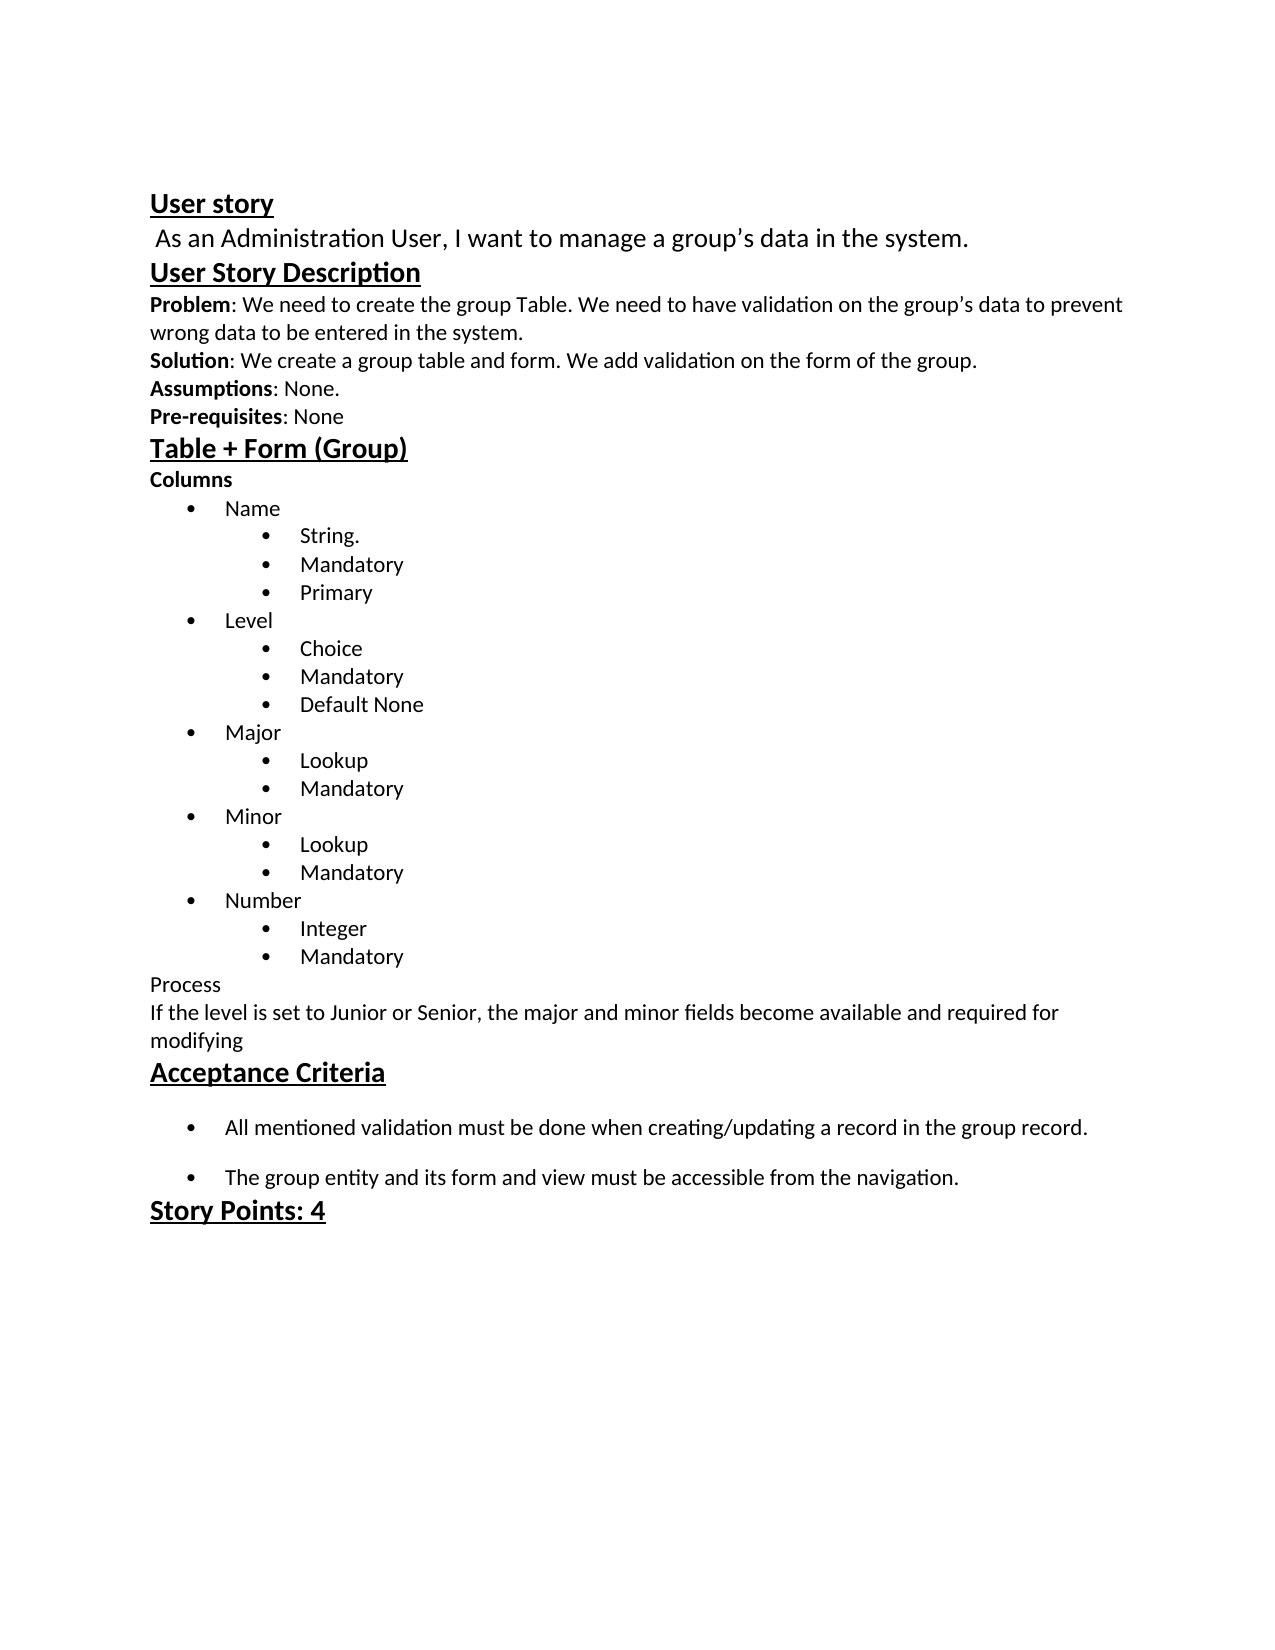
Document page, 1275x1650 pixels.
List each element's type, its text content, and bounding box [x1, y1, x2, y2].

text If the level is set to Junior or Senior, the major and minor fields become available and required for modifying [150, 998, 1125, 1054]
text Problem: We need to create the group Table. We need to have validation on the group’s data to prevent wrong data to be entered in the system. [150, 290, 1125, 346]
list Choice [262, 634, 1125, 662]
list Major [187, 718, 1125, 746]
list Minor [187, 802, 1125, 830]
list Mandatory [262, 550, 1125, 578]
text Acceptance Criteria [150, 1054, 1125, 1090]
text Table + Form (Group) [150, 430, 1125, 466]
list Name [187, 494, 1125, 522]
list Lookup [262, 746, 1125, 774]
text User Story Description [150, 254, 1125, 290]
text Columns [150, 466, 1125, 494]
list Mandatory [262, 774, 1125, 802]
text Pre-requisites: None [150, 402, 1125, 430]
list Mandatory [262, 942, 1125, 970]
list Integer [262, 914, 1125, 942]
list Mandatory [262, 858, 1125, 886]
list String. [262, 522, 1125, 550]
text As an Administration User, I want to manage a group’s data in the system. [150, 221, 1125, 254]
text Process [150, 970, 1125, 998]
list Lookup [262, 830, 1125, 858]
list Level [187, 606, 1125, 634]
text User story [150, 186, 1125, 221]
list Number [187, 886, 1125, 914]
list Primary [262, 578, 1125, 606]
text Solution: We create a group table and form. We add validation on the form of the group. [150, 346, 1125, 374]
list All mentioned validation must be done when creating/updating a record in the group record. [187, 1113, 1125, 1141]
text Assumptions: None. [150, 374, 1125, 402]
list Mandatory [262, 662, 1125, 690]
text Story Points: 4 [150, 1192, 1125, 1227]
list The group entity and its form and view must be accessible from the navigation. [187, 1163, 1125, 1192]
list Default None [262, 690, 1125, 718]
